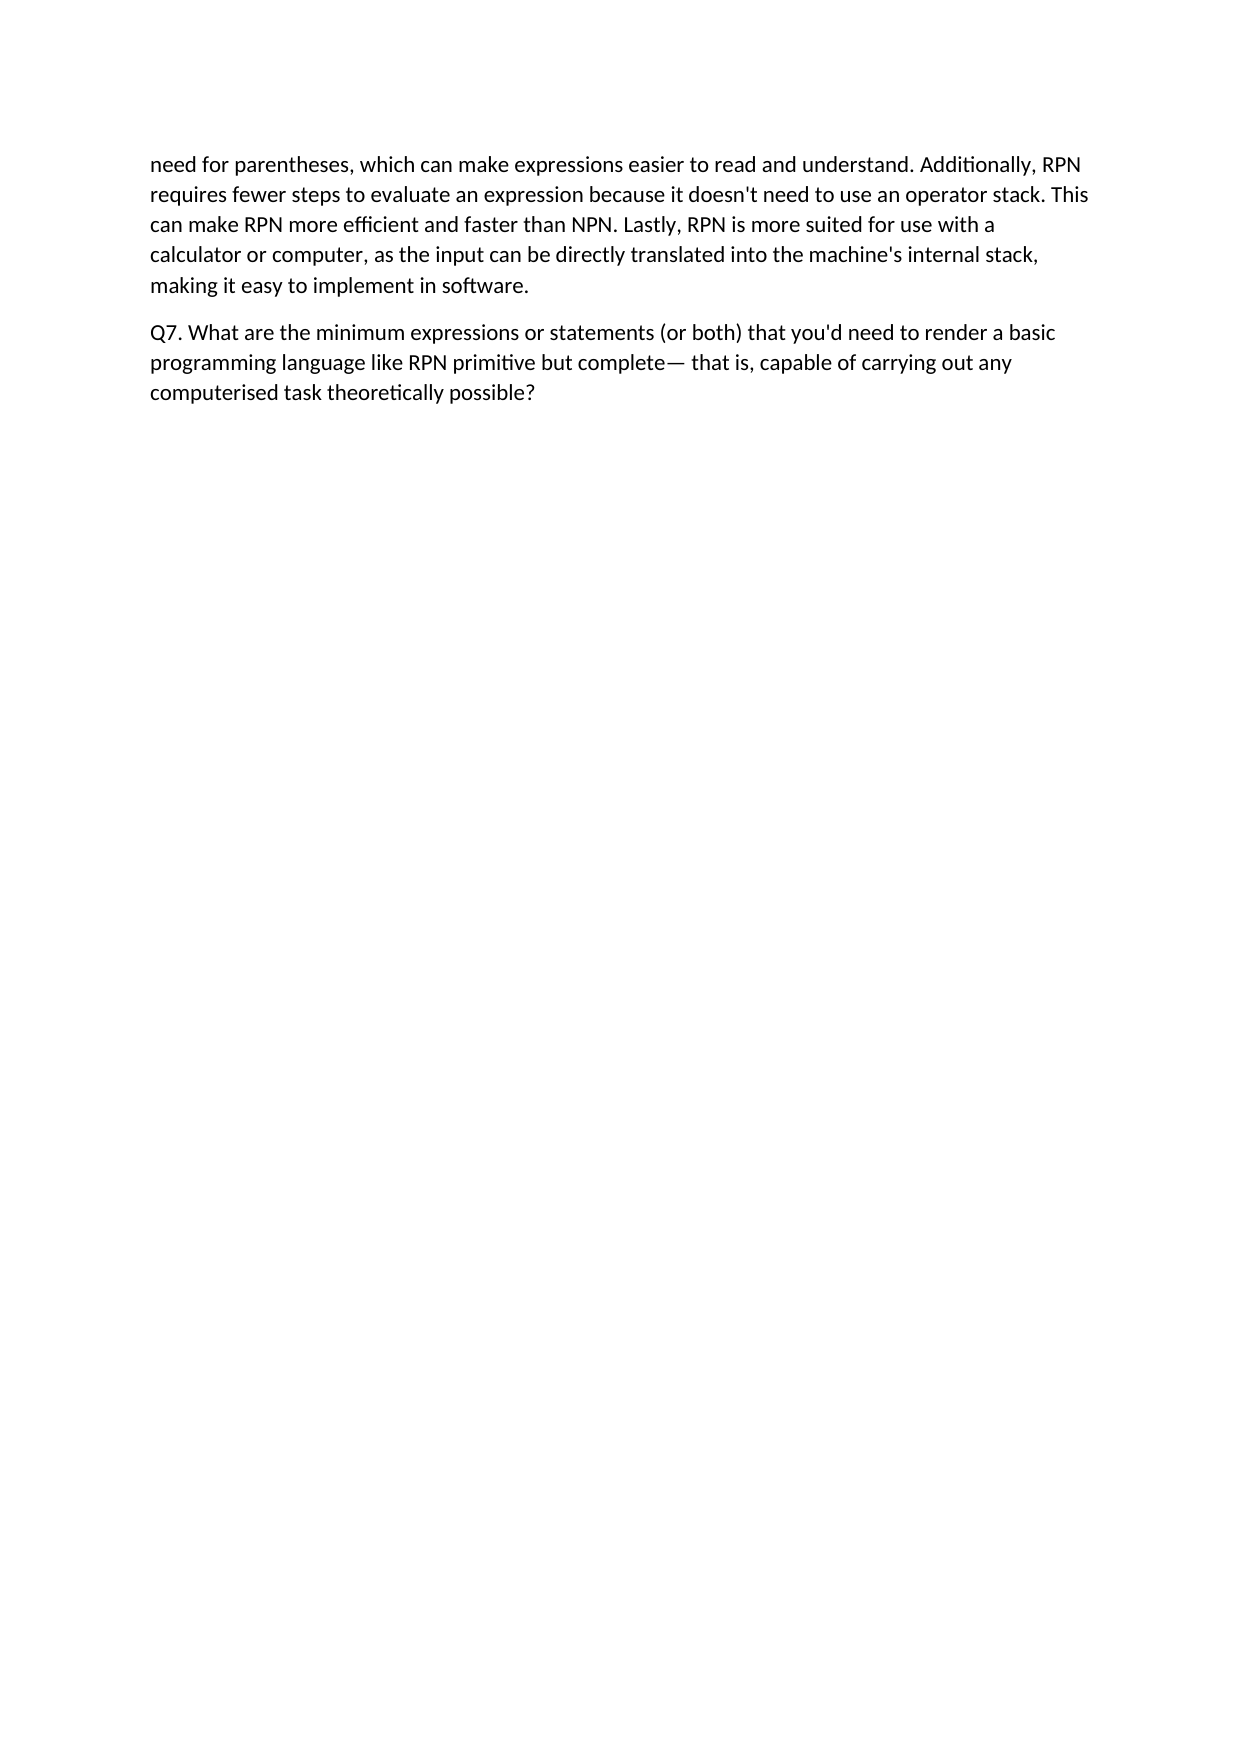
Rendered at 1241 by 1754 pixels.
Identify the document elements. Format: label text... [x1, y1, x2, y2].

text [150, 150, 1090, 299]
text Q7. What are the minimum expressions or statements (or both) that you'd need to render a basic programming language like RPN primitive but complete— that is, capable of carrying out any computerised task theoretically possible? [150, 318, 1090, 406]
